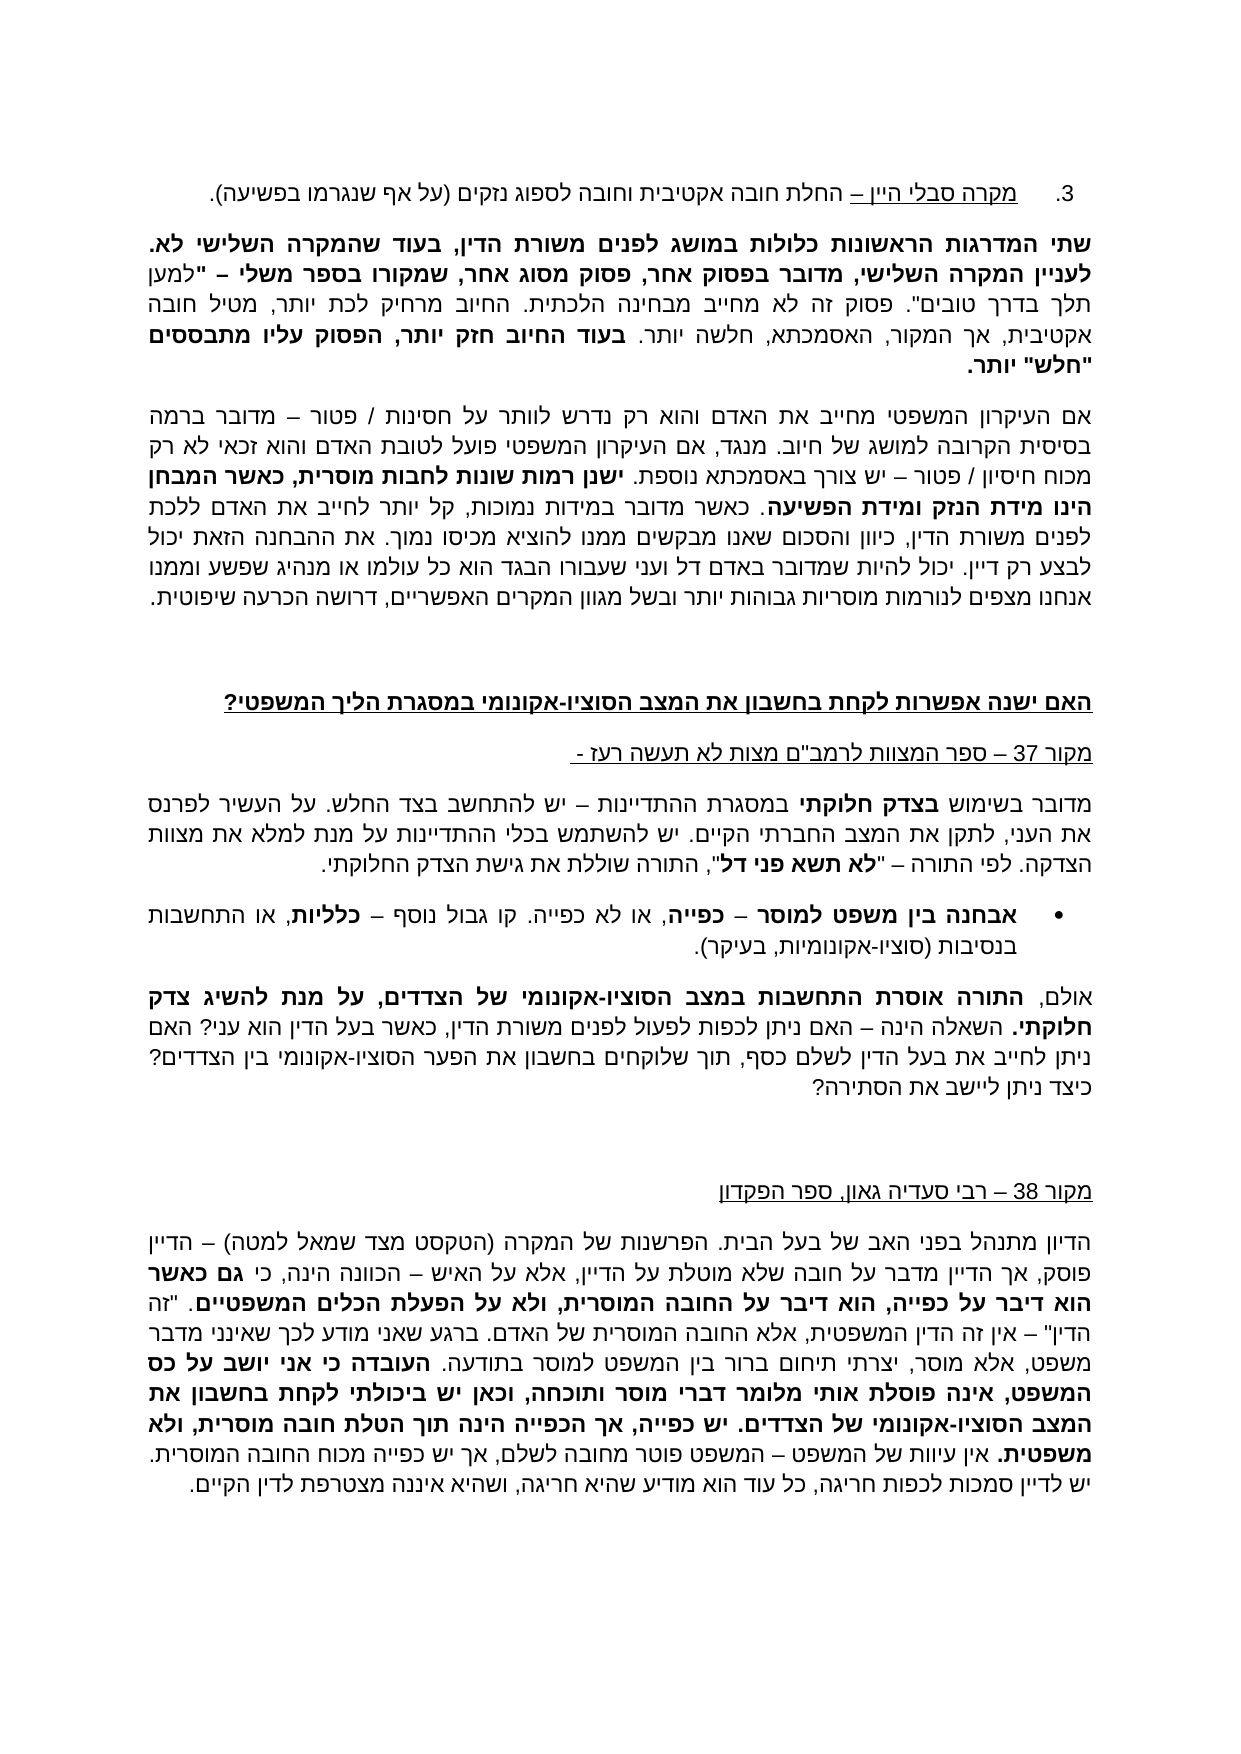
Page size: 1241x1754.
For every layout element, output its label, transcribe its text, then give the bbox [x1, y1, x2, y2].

list מקרה סבלי היין – החלת חובה אקטיבית וחובה לספוג נזקים (על אף שנגרמו בפשיעה). [148, 180, 1055, 206]
text מקור 38 – רבי סעדיה גאון, ספר הפקדון [148, 1178, 1092, 1205]
text אולם, התורה אוסרת התחשבות במצב הסוציו-אקונומי של הצדדים, על מנת להשיג צדק חלוקתי. השאלה הינה – האם ניתן לכפות לפעול לפנים משורת הדין, כאשר בעל הדין הוא עני? האם ניתן לחייב את בעל הדין לשלם כסף, תוך שלוקחים בחשבון את הפער הסוציו-אקונומי בין הצדדים? כיצד ניתן ליישב את הסתירה? [148, 984, 1092, 1101]
list אבחנה בין משפט למוסר – כפייה, או לא כפייה. קו גבול נוסף – כלליות, או התחשבות בנסיבות (סוציו-אקונומיות, בעיקר). [148, 902, 1055, 959]
text מקור 37 – ספר המצוות לרמב"ם מצות לא תעשה רעז - [148, 740, 1092, 766]
text האם ישנה אפשרות לקחת בחשבון את המצב הסוציו-אקונומי במסגרת הליך המשפטי? [148, 689, 1092, 715]
text מדובר בשימוש בצדק חלוקתי במסגרת ההתדיינות – יש להתחשב בצד החלש. על העשיר לפרנס את העני, לתקן את המצב החברתי הקיים. יש להשתמש בכלי ההתדיינות על מנת למלא את מצוות הצדקה. לפי התורה – "לא תשא פני דל", התורה שוללת את גישת הצדק החלוקתי. [148, 791, 1092, 878]
text הדיון מתנהל בפני האב של בעל הבית. הפרשנות של המקרה (הטקסט מצד שמאל למטה) – הדיין פוסק, אך הדיין מדבר על חובה שלא מוטלת על הדיין, אלא על האיש – הכוונה הינה, כי גם כאשר הוא דיבר על כפייה, הוא דיבר על החובה המוסרית, ולא על הפעלת הכלים המשפטיים. "זה הדין" – אין זה הדין המשפטית, אלא החובה המוסרית של האדם. ברגע שאני מודע לכך שאינני מדבר משפט, אלא מוסר, יצרתי תיחום ברור בין המשפט למוסר בתודעה. העובדה כי אני יושב על כס המשפט, אינה פוסלת אותי מלומר דברי מוסר ותוכחה, וכאן יש ביכולתי לקחת בחשבון את המצב הסוציו-אקונומי של הצדדים. יש כפייה, אך הכפייה הינה תוך הטלת חובה מוסרית, ולא משפטית. אין עיוות של המשפט – המשפט פוטר מחובה לשלם, אך יש כפייה מכוח החובה המוסרית. יש לדיין סמכות לכפות חריגה, כל עוד הוא מודיע שהיא חריגה, ושהיא איננה מצטרפת לדין הקיים. [148, 1229, 1092, 1497]
text אם העיקרון המשפטי מחייב את האדם והוא רק נדרש לוותר על חסינות / פטור – מדובר ברמה בסיסית הקרובה למושג של חיוב. מנגד, אם העיקרון המשפטי פועל לטובת האדם והוא זכאי לא רק מכוח חיסיון / פטור – יש צורך באסמכתא נוספת. ישנן רמות שונות לחבות מוסרית, כאשר המבחן הינו מידת הנזק ומידת הפשיעה. כאשר מדובר במידות נמוכות, קל יותר לחייב את האדם ללכת לפנים משורת הדין, כיוון והסכום שאנו מבקשים ממנו להוציא מכיסו נמוך. את ההבחנה הזאת יכול לבצע רק דיין. יכול להיות שמדובר באדם דל ועני שעבורו הבגד הוא כל עולמו או מנהיג שפשע וממנו אנחנו מצפים לנורמות מוסריות גבוהות יותר ובשל מגוון המקרים האפשריים, דרושה הכרעה שיפוטית. [148, 403, 1092, 611]
text שתי המדרגות הראשונות כלולות במושג לפנים משורת הדין, בעוד שהמקרה השלישי לא. לעניין המקרה השלישי, מדובר בפסוק אחר, פסוק מסוג אחר, שמקורו בספר משלי – "למען תלך בדרך טובים". פסוק זה לא מחייב מבחינה הלכתית. החיוב מרחיק לכת יותר, מטיל חובה אקטיבית, אך המקור, האסמכתא, חלשה יותר. בעוד החיוב חזק יותר, הפסוק עליו מתבססים "חלש" יותר. [148, 231, 1092, 378]
